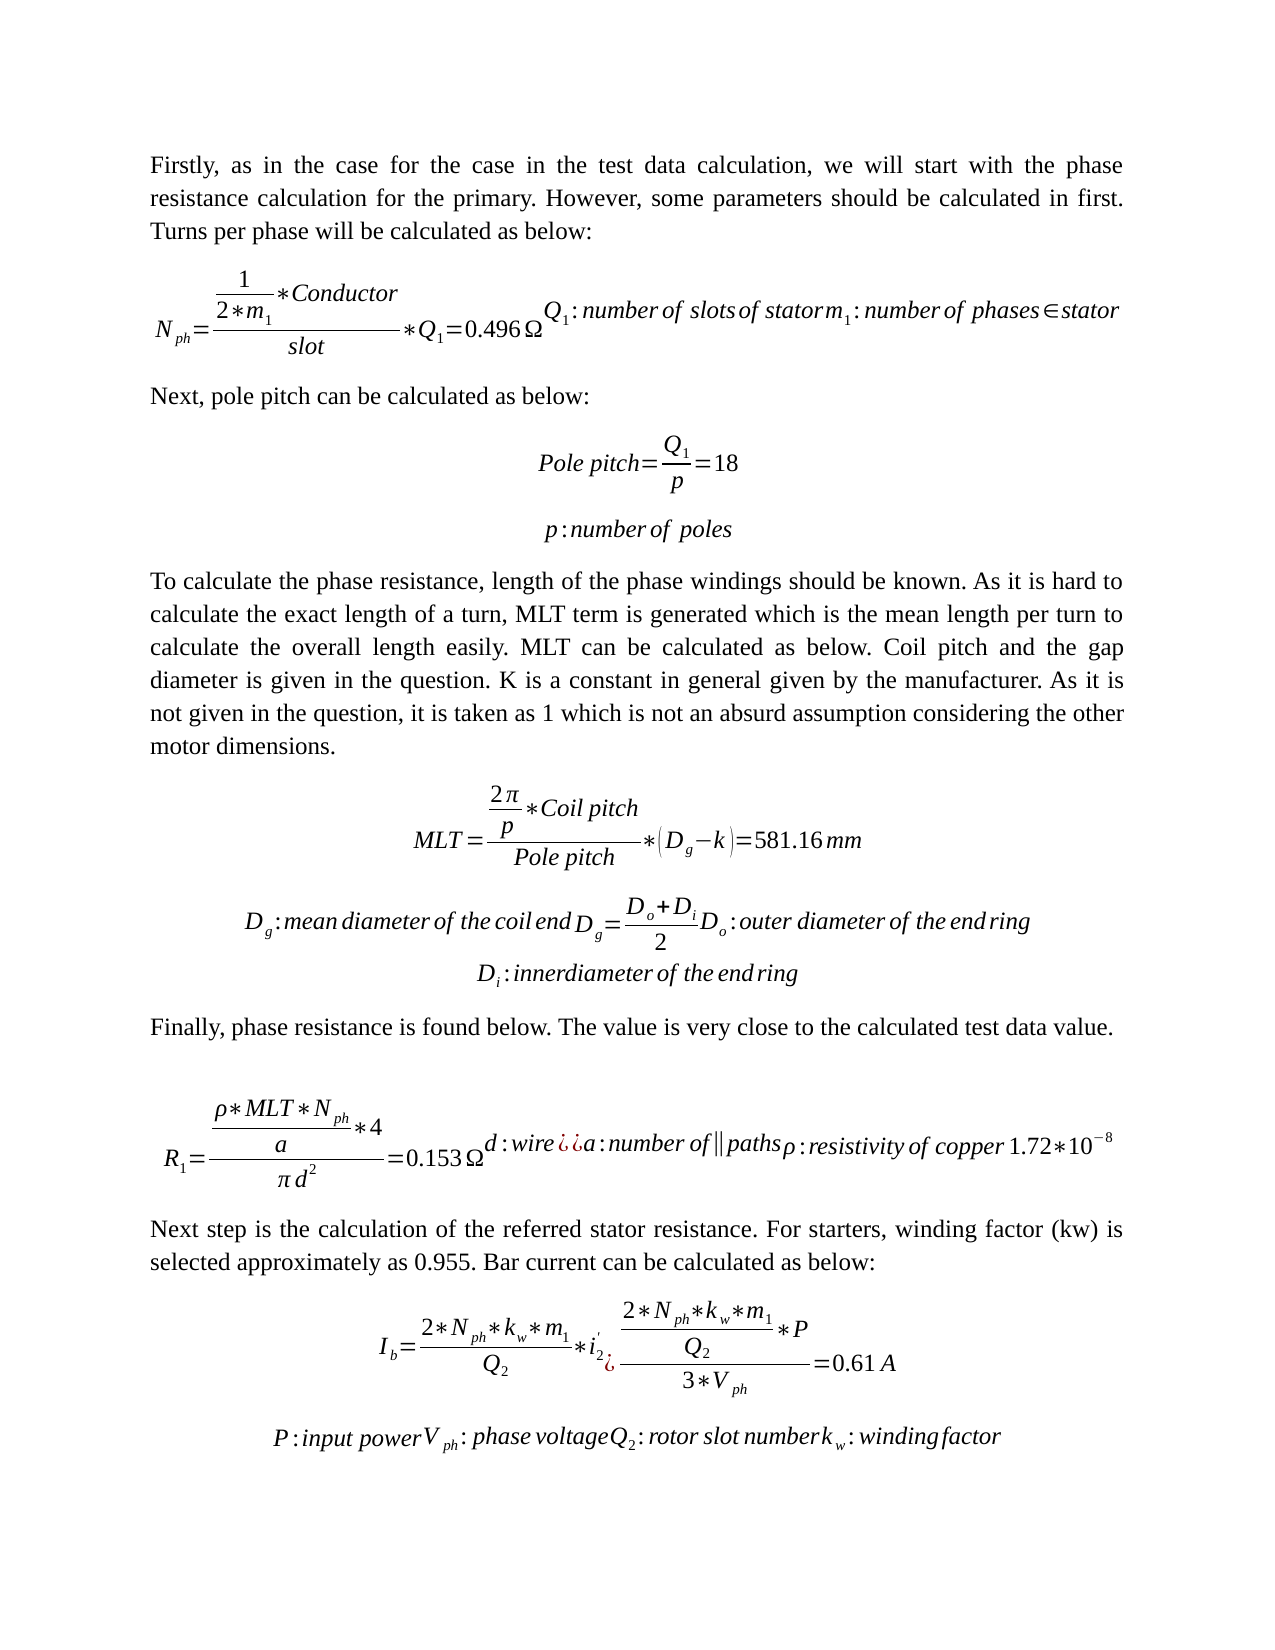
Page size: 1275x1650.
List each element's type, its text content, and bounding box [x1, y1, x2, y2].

text Finally, phase resistance is found below. The value is very close to the calculated test data value. [150, 1012, 1125, 1041]
text Next, pole pitch can be calculated as below: [150, 381, 1125, 409]
text To calculate the phase resistance, length of the phase windings should be known. As it is hard to calculate the exact length of a turn, MLT term is generated which is the mean length per turn to calculate the overall length easily. MLT can be calculated as below. Coil pitch and the gap diameter is given in the question. K is a constant in general given by the manufacturer. As it is not given in the question, it is taken as 1 which is not an absurd assumption considering the other motor dimensions. [150, 566, 1125, 760]
text Next step is the calculation of the referred stator resistance. For starters, winding factor (kw) is selected approximately as 0.955. Bar current can be calculated as below: [150, 1214, 1125, 1275]
text Firstly, as in the case for the case in the test data calculation, we will start with the phase resistance calculation for the primary. However, some parameters should be calculated in first. Turns per phase will be calculated as below: [150, 150, 1125, 245]
